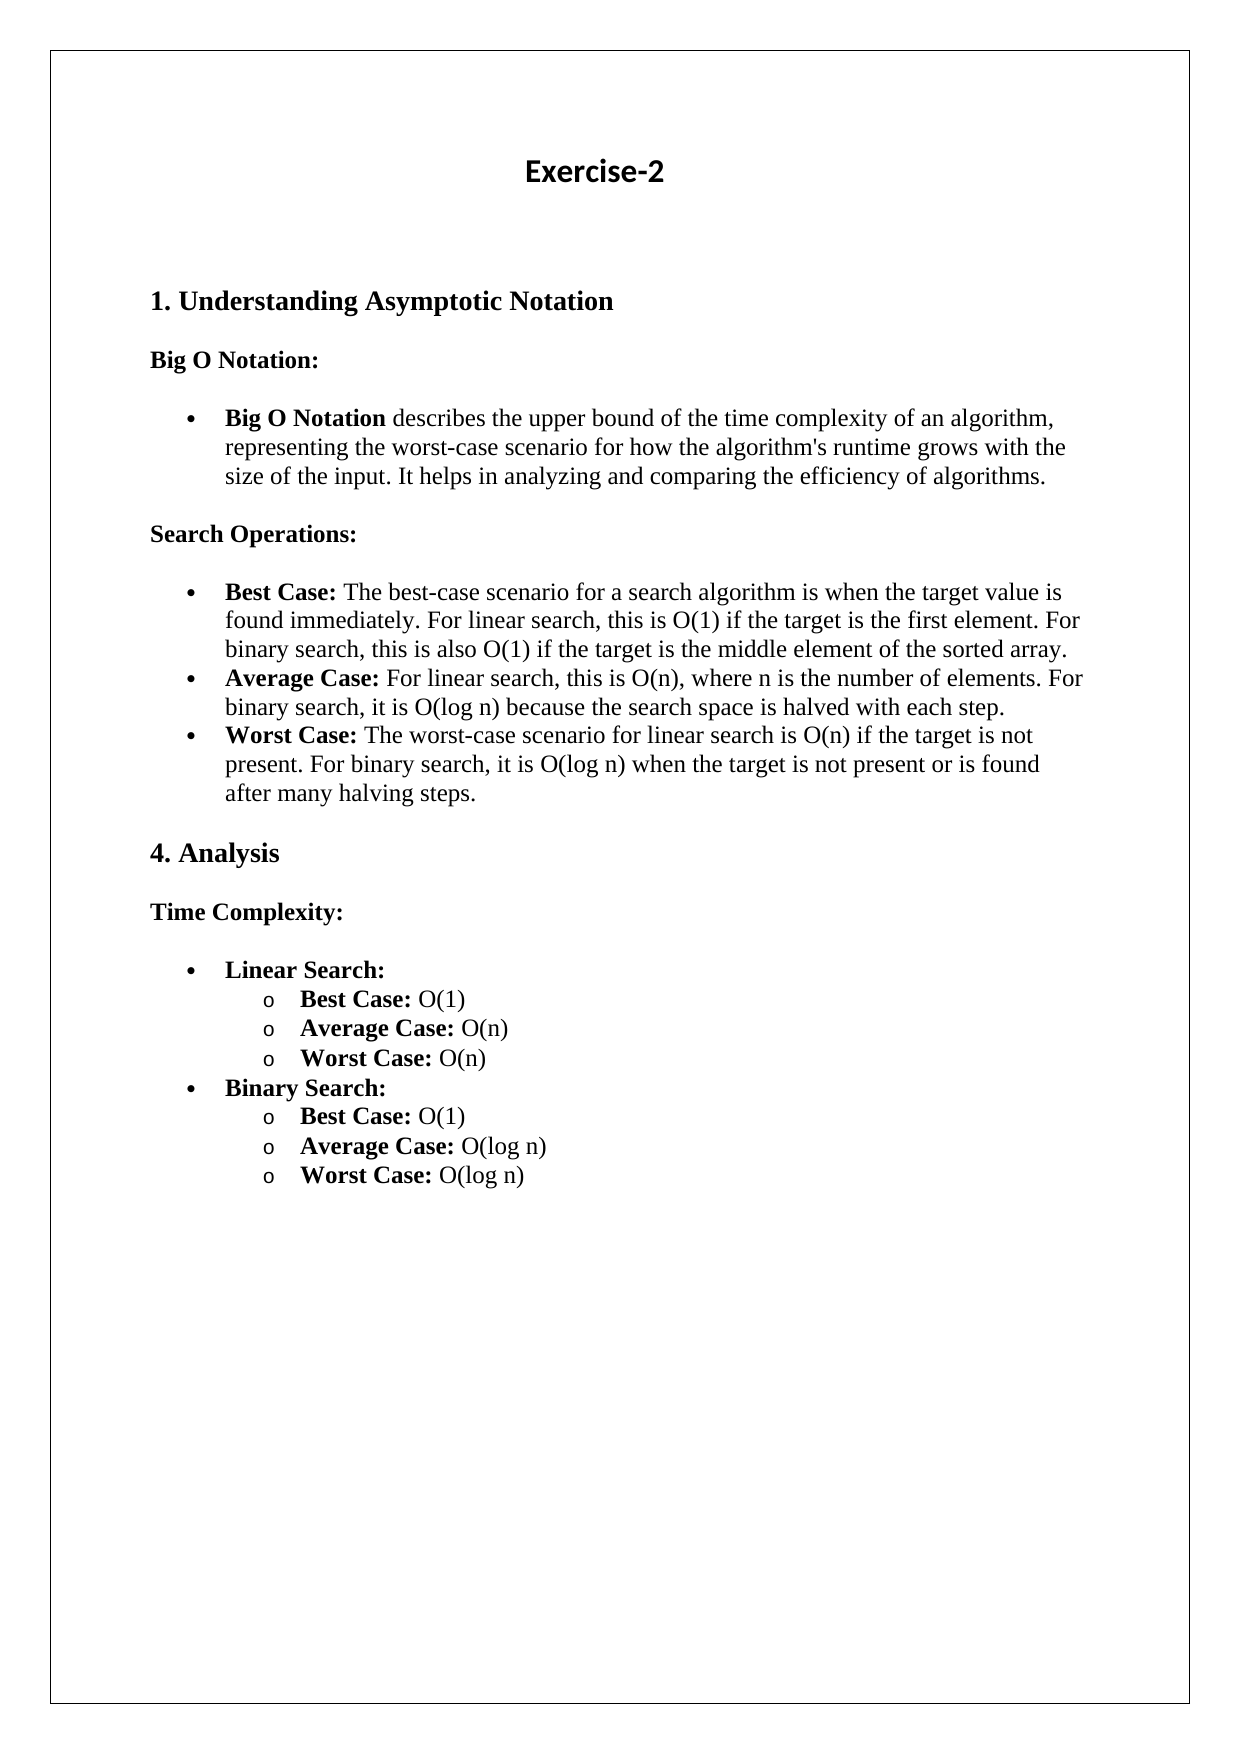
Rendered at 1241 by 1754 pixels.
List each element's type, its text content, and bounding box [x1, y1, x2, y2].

list Worst Case: The worst-case scenario for linear search is O(n) if the target is not present. For binary search, it is O(log n) when the target is not present or is found after many halving steps. [187, 720, 1090, 807]
list Average Case: O(n) [262, 1013, 1090, 1043]
text 4. Analysis [150, 836, 1090, 868]
list Best Case: The best-case scenario for a search algorithm is when the target value is found immediately. For linear search, this is O(1) if the target is the first element. For binary search, this is also O(1) if the target is the middle element of the sorted array. [187, 577, 1090, 663]
text Search Operations: [150, 519, 1090, 547]
list Big O Notation describes the upper bound of the time complexity of an algorithm, representing the worst-case scenario for how the algorithm's runtime grows with the size of the input. It helps in analyzing and comparing the efficiency of algorithms. [187, 403, 1090, 489]
text Time Complexity: [150, 897, 1090, 926]
list Best Case: O(1) [262, 1101, 1090, 1131]
list Average Case: For linear search, this is O(n), where n is the number of elements. For binary search, it is O(log n) because the search space is halved with each step. [187, 663, 1090, 720]
text Big O Notation: [150, 345, 1090, 374]
list Linear Search: [187, 955, 1090, 984]
list Worst Case: O(n) [262, 1043, 1090, 1073]
text 1. Understanding Asymptotic Notation [150, 284, 1090, 316]
text Exercise-2 [150, 150, 1090, 191]
list Best Case: O(1) [262, 984, 1090, 1013]
list Worst Case: O(log n) [262, 1161, 1090, 1190]
list Binary Search: [187, 1073, 1090, 1101]
list Average Case: O(log n) [262, 1131, 1090, 1161]
